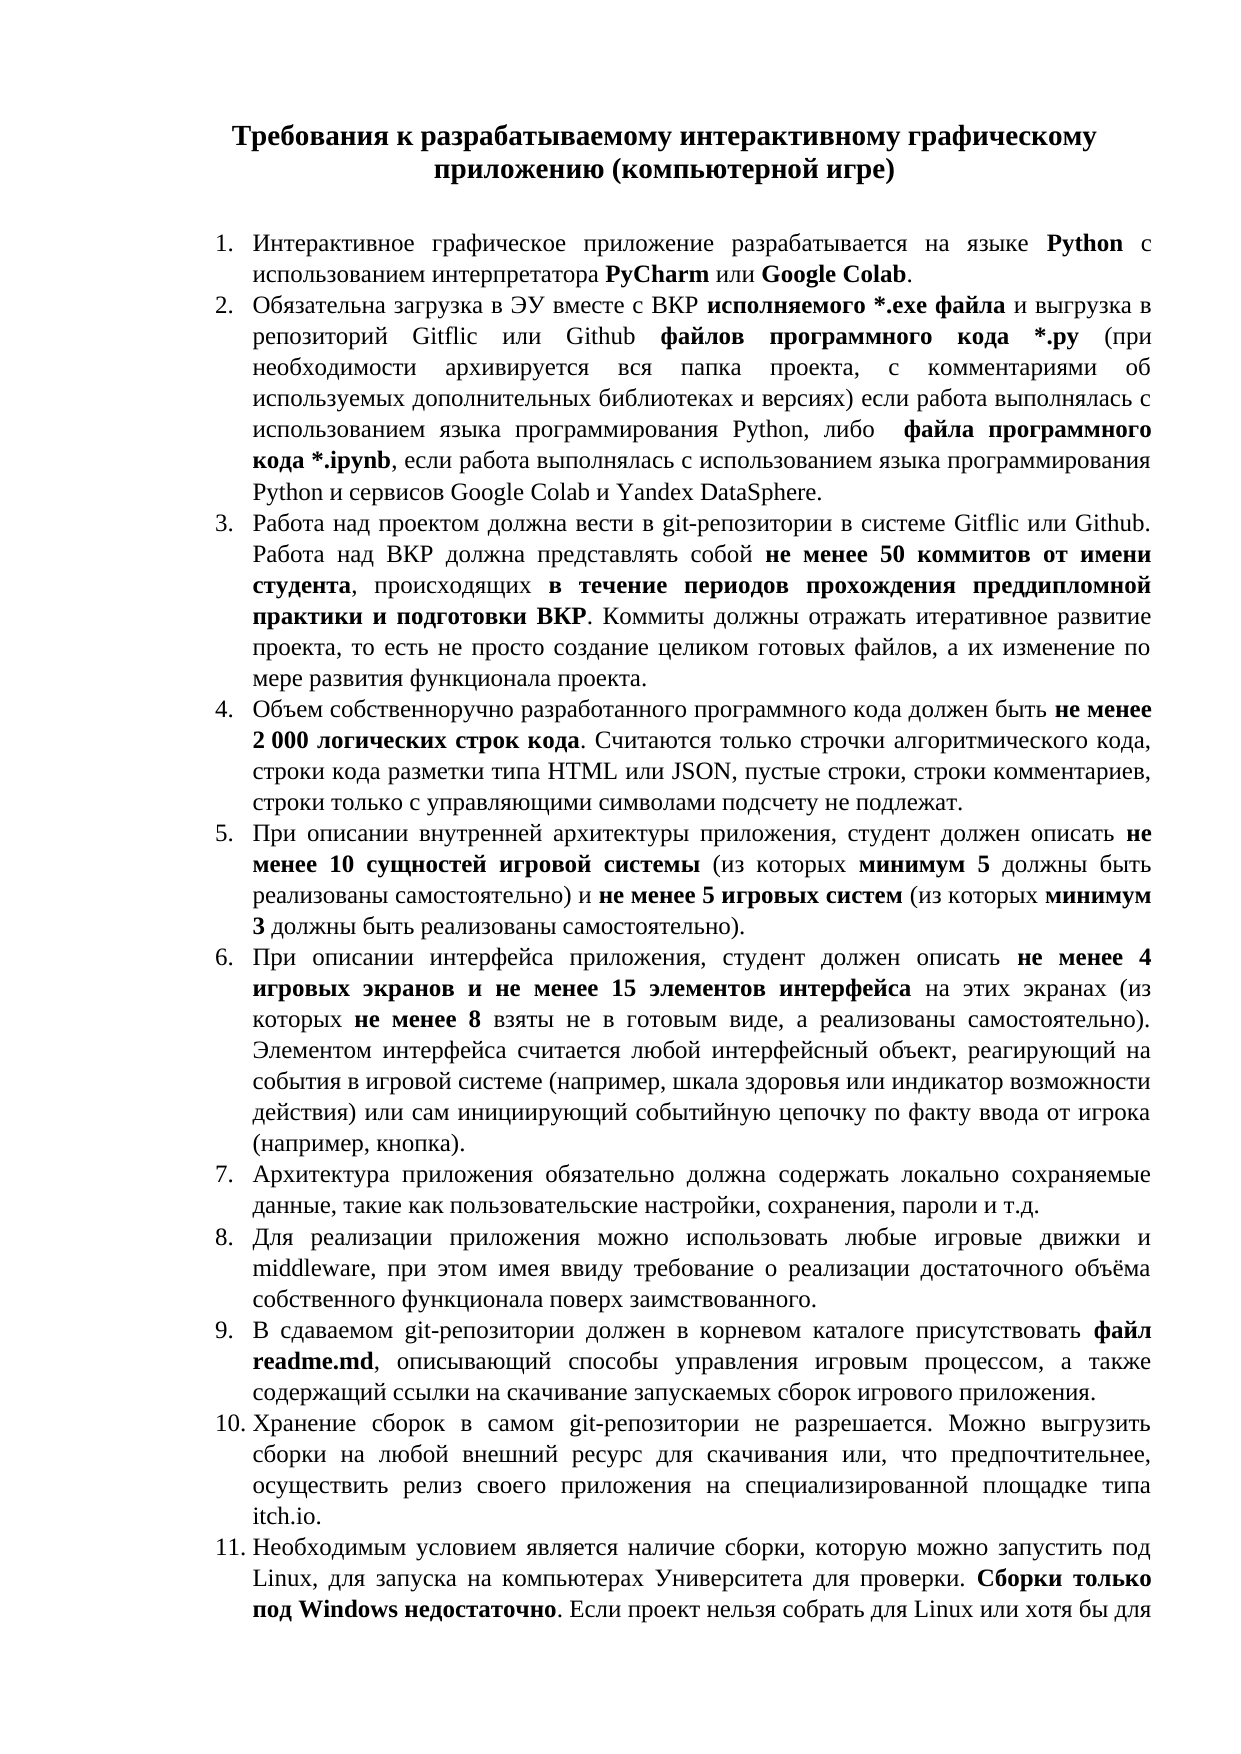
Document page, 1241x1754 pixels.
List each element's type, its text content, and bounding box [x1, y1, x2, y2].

list В сдаваемом git-репозитории должен в корневом каталоге присутствовать файл readme.md, описывающий способы управления игровым процессом, а также содержащий ссылки на скачивание запускаемых сборок игрового приложения. [215, 1315, 1152, 1406]
list Для реализации приложения можно использовать любые игровые движки и middleware, при этом имея ввиду требование о реализации достаточного объёма собственного функционала поверх заимствованного. [215, 1222, 1152, 1312]
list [215, 1532, 1152, 1623]
list Архитектура приложения обязательно должна содержать локально сохраняемые данные, такие как пользовательские настройки, сохранения, пароли и т.д. [215, 1159, 1152, 1219]
subtitle Требования к разрабатываемому интерактивному графическому приложению (компьютерной игре) [177, 118, 1152, 185]
list При описании внутренней архитектуры приложения, студент должен описать не менее 10 сущностей игровой системы (из которых минимум 5 должны быть реализованы самостоятельно) и не менее 5 игровых систем (из которых минимум 3 должны быть реализованы самостоятельно). [215, 818, 1152, 940]
list Хранение сборок в самом git-репозитории не разрешается. Можно выгрузить сборки на любой внешний ресурс для скачивания или, что предпочтительнее, осуществить релиз своего приложения на специализированной площадке типа itch.io. [215, 1408, 1152, 1530]
list Работа над проектом должна вести в git-репозитории в системе Gitflic или Github. Работа над ВКР должна представлять собой не менее 50 коммитов от имени студента, происходящих в течение периодов прохождения преддипломной практики и подготовки ВКР. Коммиты должны отражать итеративное развитие проекта, то есть не просто создание целиком готовых файлов, а их изменение по мере развития функционала проекта. [215, 508, 1152, 692]
list При описании интерфейса приложения, студент должен описать не менее 4 игровых экранов и не менее 15 элементов интерфейса на этих экранах (из которых не менее 8 взяты не в готовым виде, а реализованы самостоятельно). Элементом интерфейса считается любой интерфейсный объект, реагирующий на события в игровой системе (например, шкала здоровья или индикатор возможности действия) или сам инициирующий событийную цепочку по факту ввода от игрока (например, кнопка). [215, 942, 1152, 1157]
list Обязательна загрузка в ЭУ вместе с ВКР исполняемого *.exe файла и выгрузка в репозиторий Gitflic или Github файлов программного кода *.py (при необходимости архивируется вся папка проекта, с комментариями об используемых дополнительных библиотеках и версиях) если работа выполнялась с использованием языка программирования Python, либо файла программного кода *.ipynb, если работа выполнялась с использованием языка программирования Python и сервисов Google Colab и Yandex DataSphere. [215, 290, 1152, 505]
list Объем собственноручно разработанного программного кода должен быть не менее 2 000 логических строк кода. Считаются только строчки алгоритмического кода, строки кода разметки типа HTML или JSON, пустые строки, строки комментариев, строки только с управляющими символами подсчету не подлежат. [215, 694, 1152, 816]
list Интерактивное графическое приложение разрабатывается на языке Python c использованием интерпретатора PyCharm или Google Colab. [215, 228, 1152, 288]
